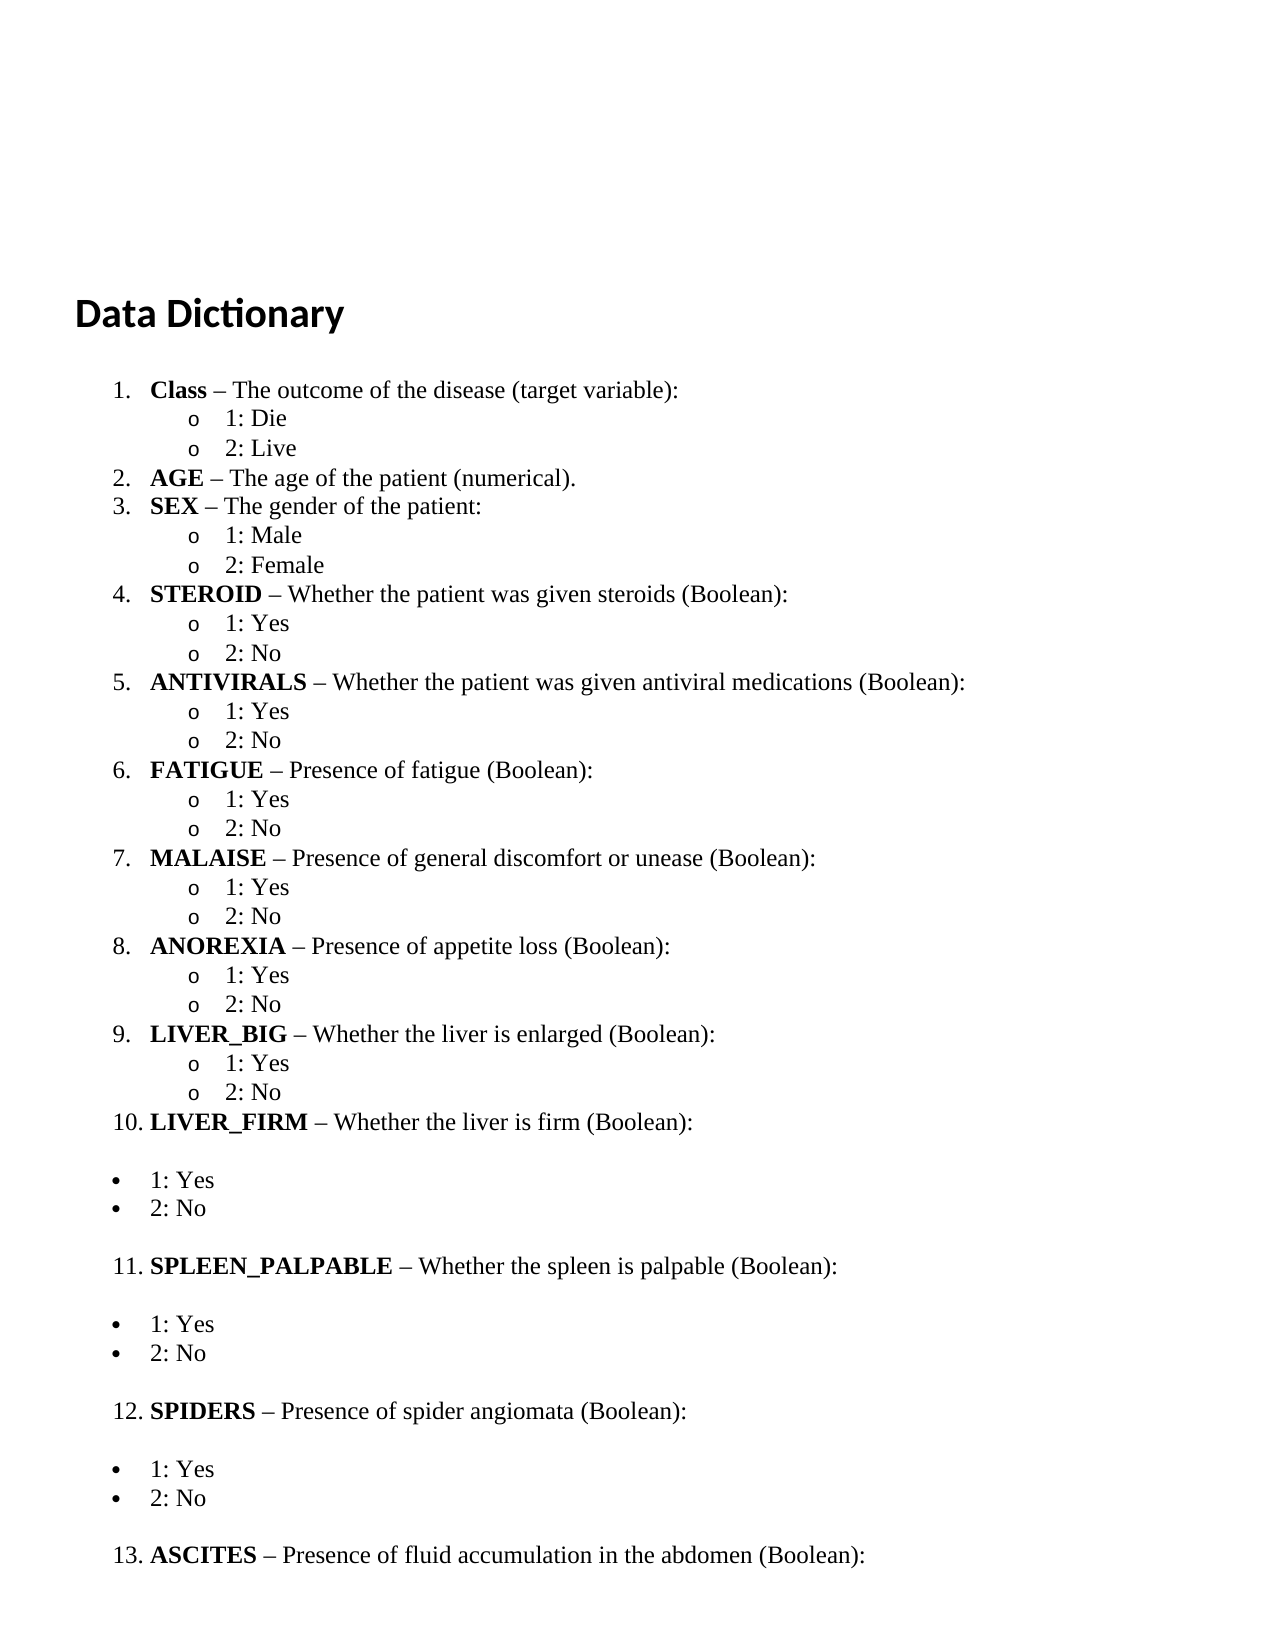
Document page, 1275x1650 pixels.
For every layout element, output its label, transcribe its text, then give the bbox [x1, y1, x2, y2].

text Data Dictionary [75, 287, 1200, 338]
list 2: Female [187, 550, 1200, 579]
list SPLEEN_PALPABLE – Whether the spleen is palpable (Boolean): [112, 1251, 1200, 1280]
list FATIGUE – Presence of fatigue (Boolean): [112, 755, 1200, 784]
list MALAISE – Presence of general discomfort or unease (Boolean): [112, 843, 1200, 872]
list ANOREXIA – Presence of appetite loss (Boolean): [112, 931, 1200, 960]
list 2: No [112, 1193, 1200, 1222]
list 1: Yes [112, 1165, 1200, 1193]
list 2: No [187, 989, 1200, 1019]
list 1: Yes [187, 608, 1200, 638]
list 2: No [187, 726, 1200, 755]
list 1: Yes [187, 960, 1200, 989]
list 1: Yes [187, 872, 1200, 901]
list 1: Yes [187, 784, 1200, 813]
list 1: Yes [112, 1309, 1200, 1338]
list 1: Die [187, 403, 1200, 433]
list SEX – The gender of the patient: [112, 491, 1200, 520]
list 2: Live [187, 433, 1200, 463]
list 2: No [187, 813, 1200, 843]
list STEROID – Whether the patient was given steroids (Boolean): [112, 579, 1200, 608]
list 1: Yes [112, 1454, 1200, 1483]
list 1: Yes [187, 696, 1200, 726]
list 2: No [187, 901, 1200, 931]
list SPIDERS – Presence of spider angiomata (Boolean): [112, 1396, 1200, 1425]
list ANTIVIRALS – Whether the patient was given antiviral medications (Boolean): [112, 667, 1200, 696]
list ASCITES – Presence of fluid accumulation in the abdomen (Boolean): [112, 1541, 1200, 1569]
list LIVER_FIRM – Whether the liver is firm (Boolean): [112, 1107, 1200, 1136]
list AGE – The age of the patient (numerical). [112, 463, 1200, 491]
list 2: No [112, 1483, 1200, 1511]
list 2: No [112, 1338, 1200, 1367]
list 2: No [187, 638, 1200, 667]
list 1: Male [187, 520, 1200, 550]
list 1: Yes [187, 1048, 1200, 1077]
list 2: No [187, 1077, 1200, 1107]
list LIVER_BIG – Whether the liver is enlarged (Boolean): [112, 1019, 1200, 1048]
list Class – The outcome of the disease (target variable): [112, 375, 1200, 403]
